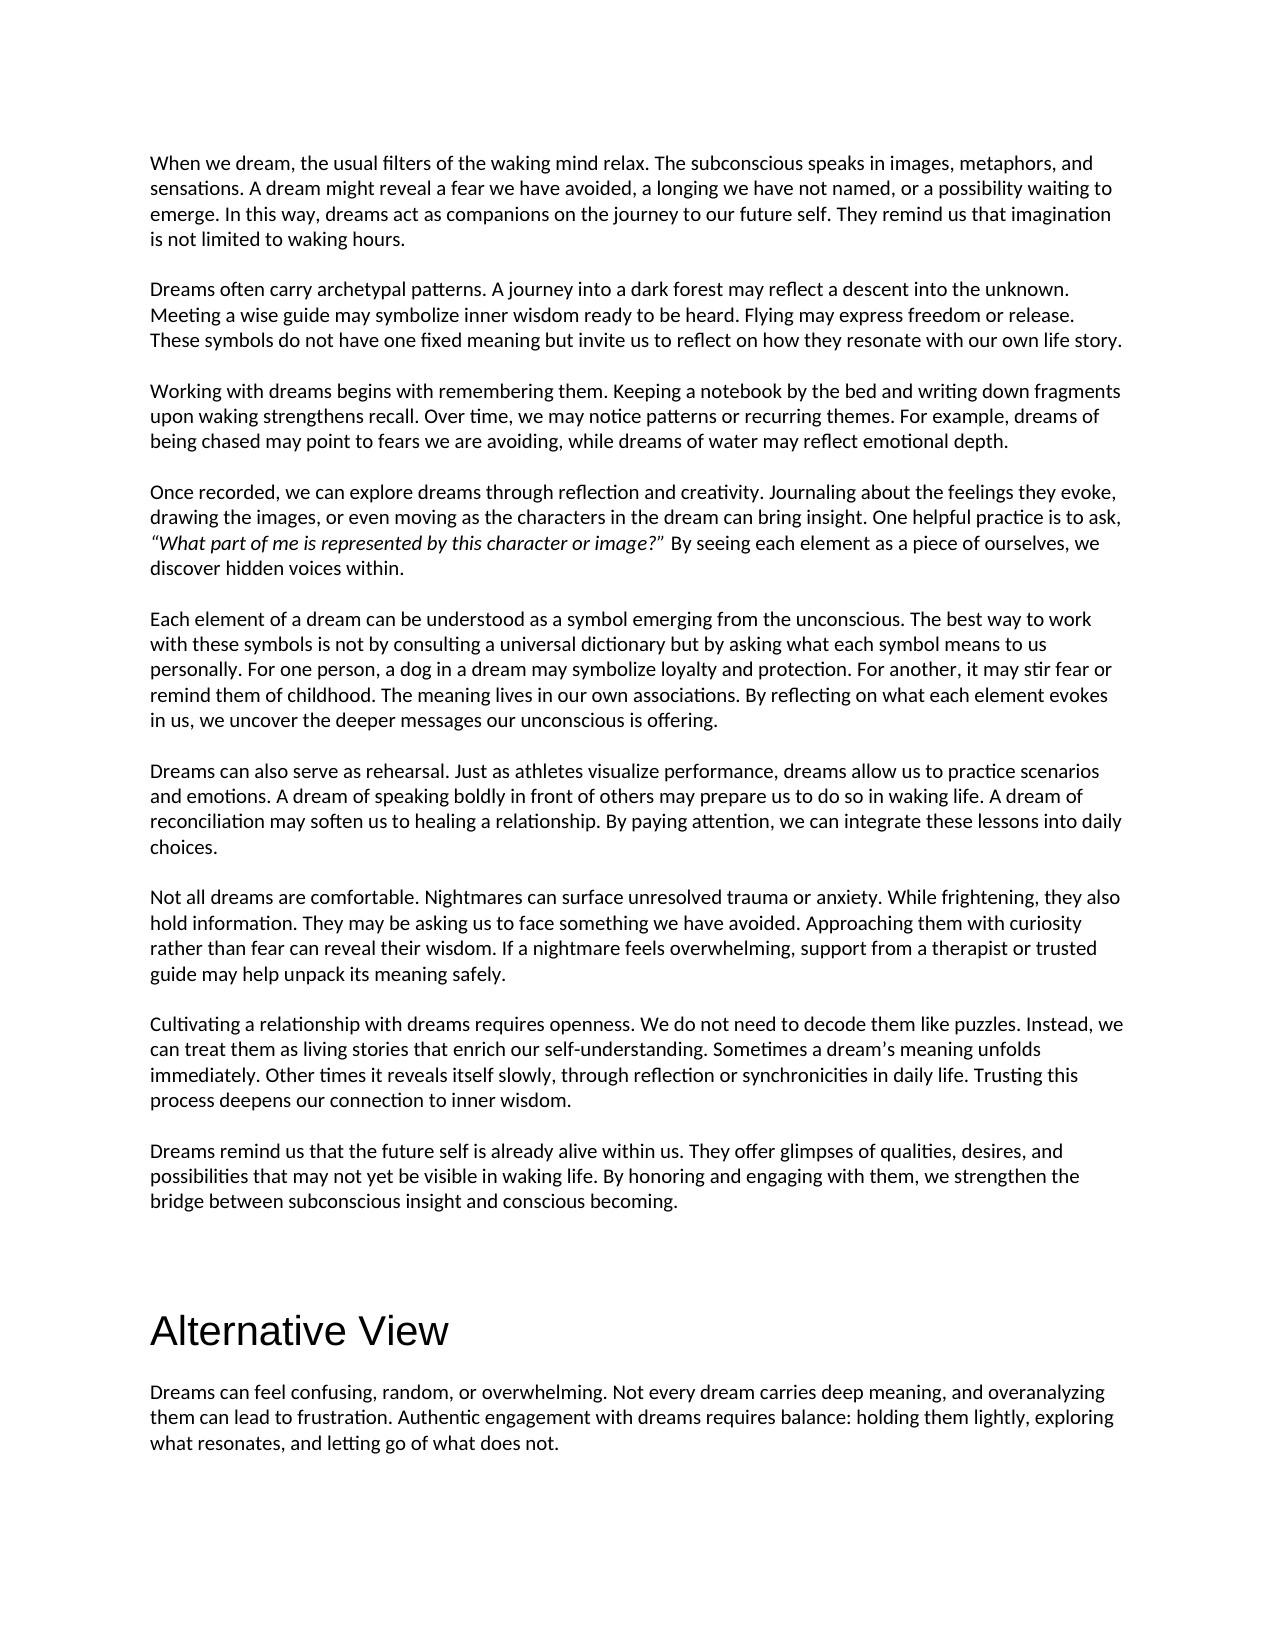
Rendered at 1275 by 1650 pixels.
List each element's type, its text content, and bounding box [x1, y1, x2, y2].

text Not all dreams are comfortable. Nightmares can surface unresolved trauma or anxiety. While frightening, they also hold information. They may be asking us to face something we have avoided. Approaching them with curiosity rather than fear can reveal their wisdom. If a nightmare feels overwhelming, support from a therapist or trusted guide may help unpack its meaning safely. [150, 884, 1125, 986]
text Working with dreams begins with remembering them. Keeping a notebook by the bed and writing down fragments upon waking strengthens recall. Over time, we may notice patterns or recurring themes. For example, dreams of being chased may point to fears we are avoiding, while dreams of water may reflect emotional depth. [150, 378, 1125, 454]
text Once recorded, we can explore dreams through reflection and creativity. Journaling about the feelings they evoke, drawing the images, or even moving as the characters in the dream can bring insight. One helpful practice is to ask, “What part of me is represented by this character or image?” By seeing each element as a piece of ourselves, we discover hidden voices within. [150, 479, 1125, 581]
text When we dream, the usual filters of the waking mind relax. The subconscious speaks in images, metaphors, and sensations. A dream might reveal a fear we have avoided, a longing we have not named, or a possibility waiting to emerge. In this way, dreams act as companions on the journey to our future self. They remind us that imagination is not limited to waking hours. [150, 150, 1125, 252]
text Cultivating a relationship with dreams requires openness. We do not need to decode them like puzzles. Instead, we can treat them as living stories that enrich our self-understanding. Sometimes a dream’s meaning unfolds immediately. Other times it reveals itself slowly, through reflection or synchronicities in daily life. Trusting this process deepens our connection to inner wisdom. [150, 1011, 1125, 1113]
text Dreams can also serve as rehearsal. Just as athletes visualize performance, dreams allow us to practice scenarios and emotions. A dream of speaking boldly in front of others may prepare us to do so in waking life. A dream of reconciliation may soften us to healing a relationship. By paying attention, we can integrate these lessons into daily choices. [150, 758, 1125, 859]
text Dreams can feel confusing, random, or overwhelming. Not every dream carries deep meaning, and overanalyzing them can lead to frustration. Authentic engagement with dreams requires balance: holding them lightly, exploring what resonates, and letting go of what does not. [150, 1379, 1125, 1455]
text Each element of a dream can be understood as a symbol emerging from the unconscious. The best way to work with these symbols is not by consulting a universal dictionary but by asking what each symbol means to us personally. For one person, a dog in a dream may symbolize loyalty and protection. For another, it may stir fear or remind them of childhood. The meaning lives in our own associations. By reflecting on what each element evokes in us, we uncover the deeper messages our unconscious is offering. [150, 606, 1125, 733]
text Dreams often carry archetypal patterns. A journey into a dark forest may reflect a descent into the unknown. Meeting a wise guide may symbolize inner wisdom ready to be heard. Flying may express freedom or release. These symbols do not have one fixed meaning but invite us to reflect on how they resonate with our own life story. [150, 277, 1125, 353]
subtitle Alternative View [150, 1306, 1125, 1354]
text Dreams remind us that the future self is already alive within us. They offer glimpses of qualities, desires, and possibilities that may not yet be visible in waking life. By honoring and engaging with them, we strengthen the bridge between subconscious insight and conscious becoming. [150, 1138, 1125, 1214]
